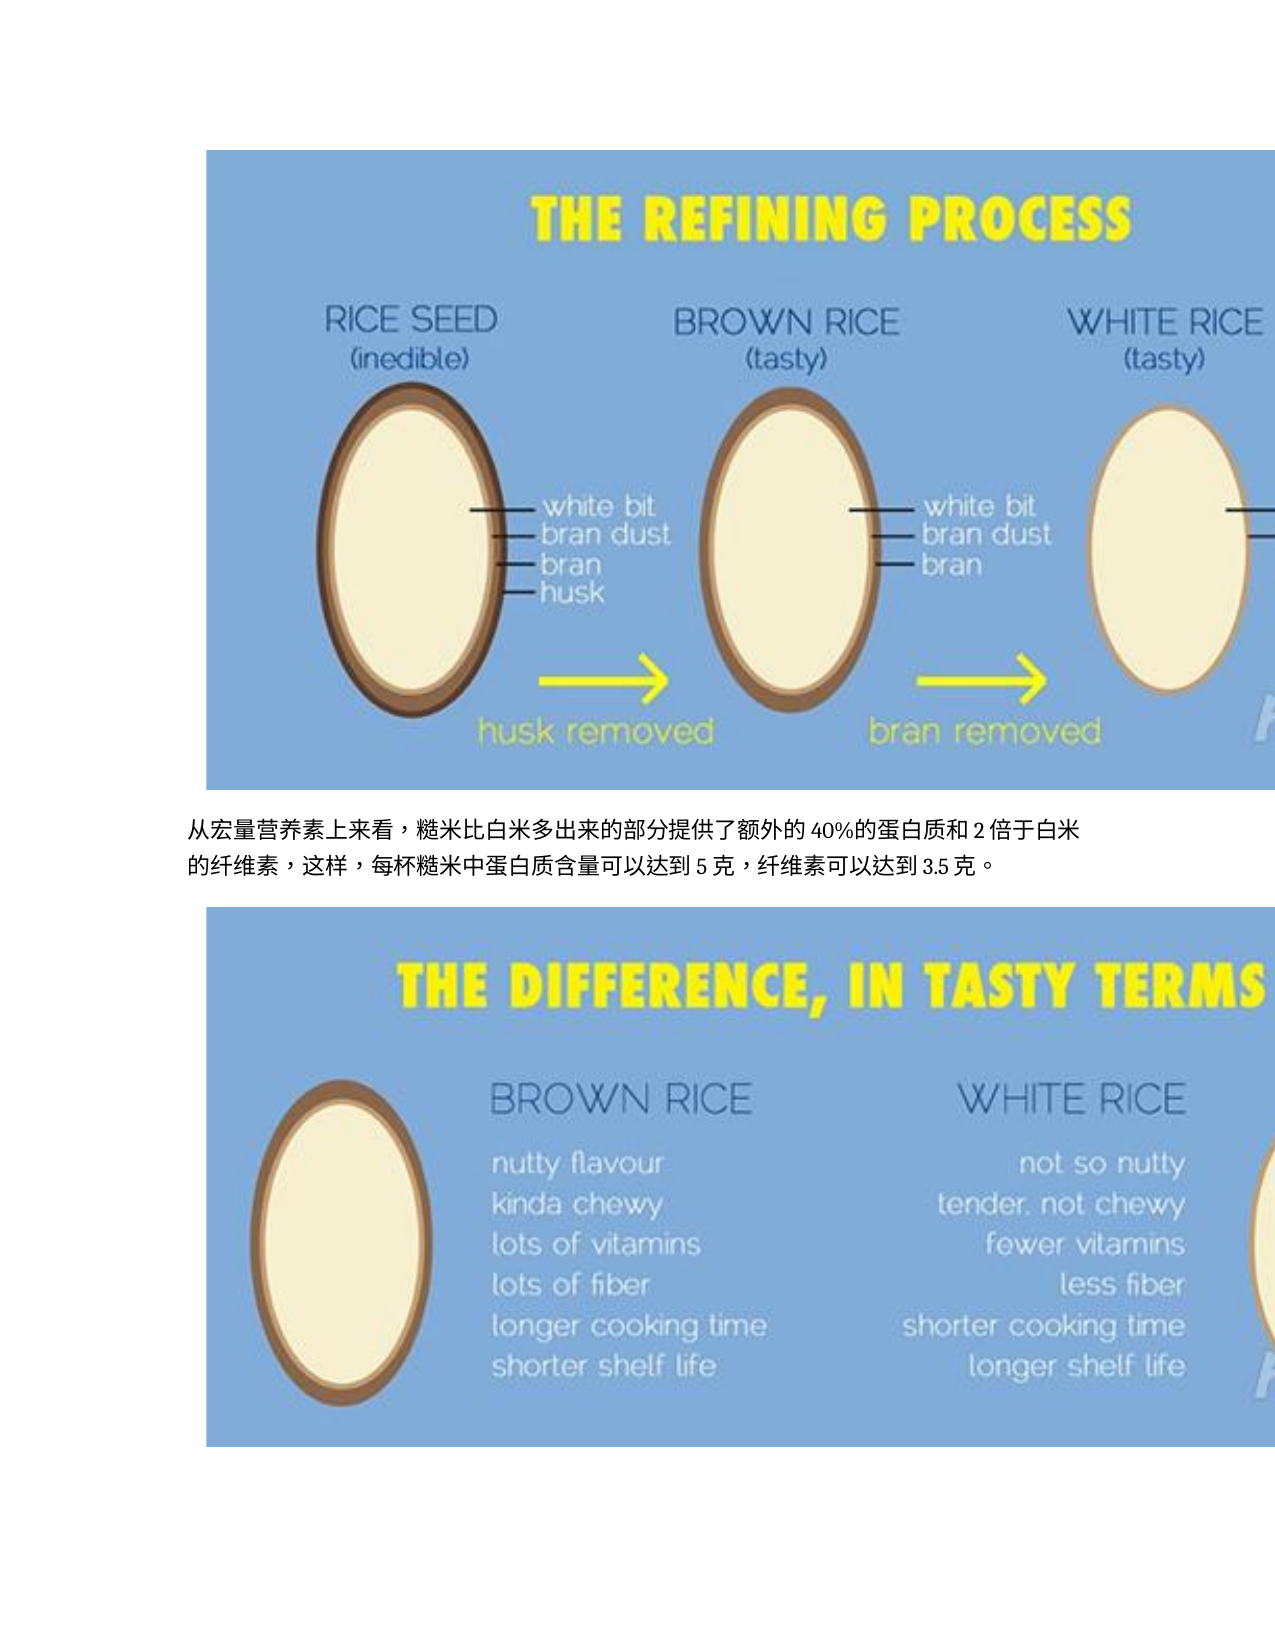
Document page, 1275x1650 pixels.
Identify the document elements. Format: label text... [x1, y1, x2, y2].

text 从宏量营养素上来看，糙米比白米多出来的部分提供了额外的40%的蛋白质和2倍于白米的纤维素，这样，每杯糙米中蛋白质含量可以达到5克，纤维素可以达到3.5克。 [187, 814, 1087, 881]
picture [206, 150, 1275, 790]
picture [206, 907, 1275, 1447]
